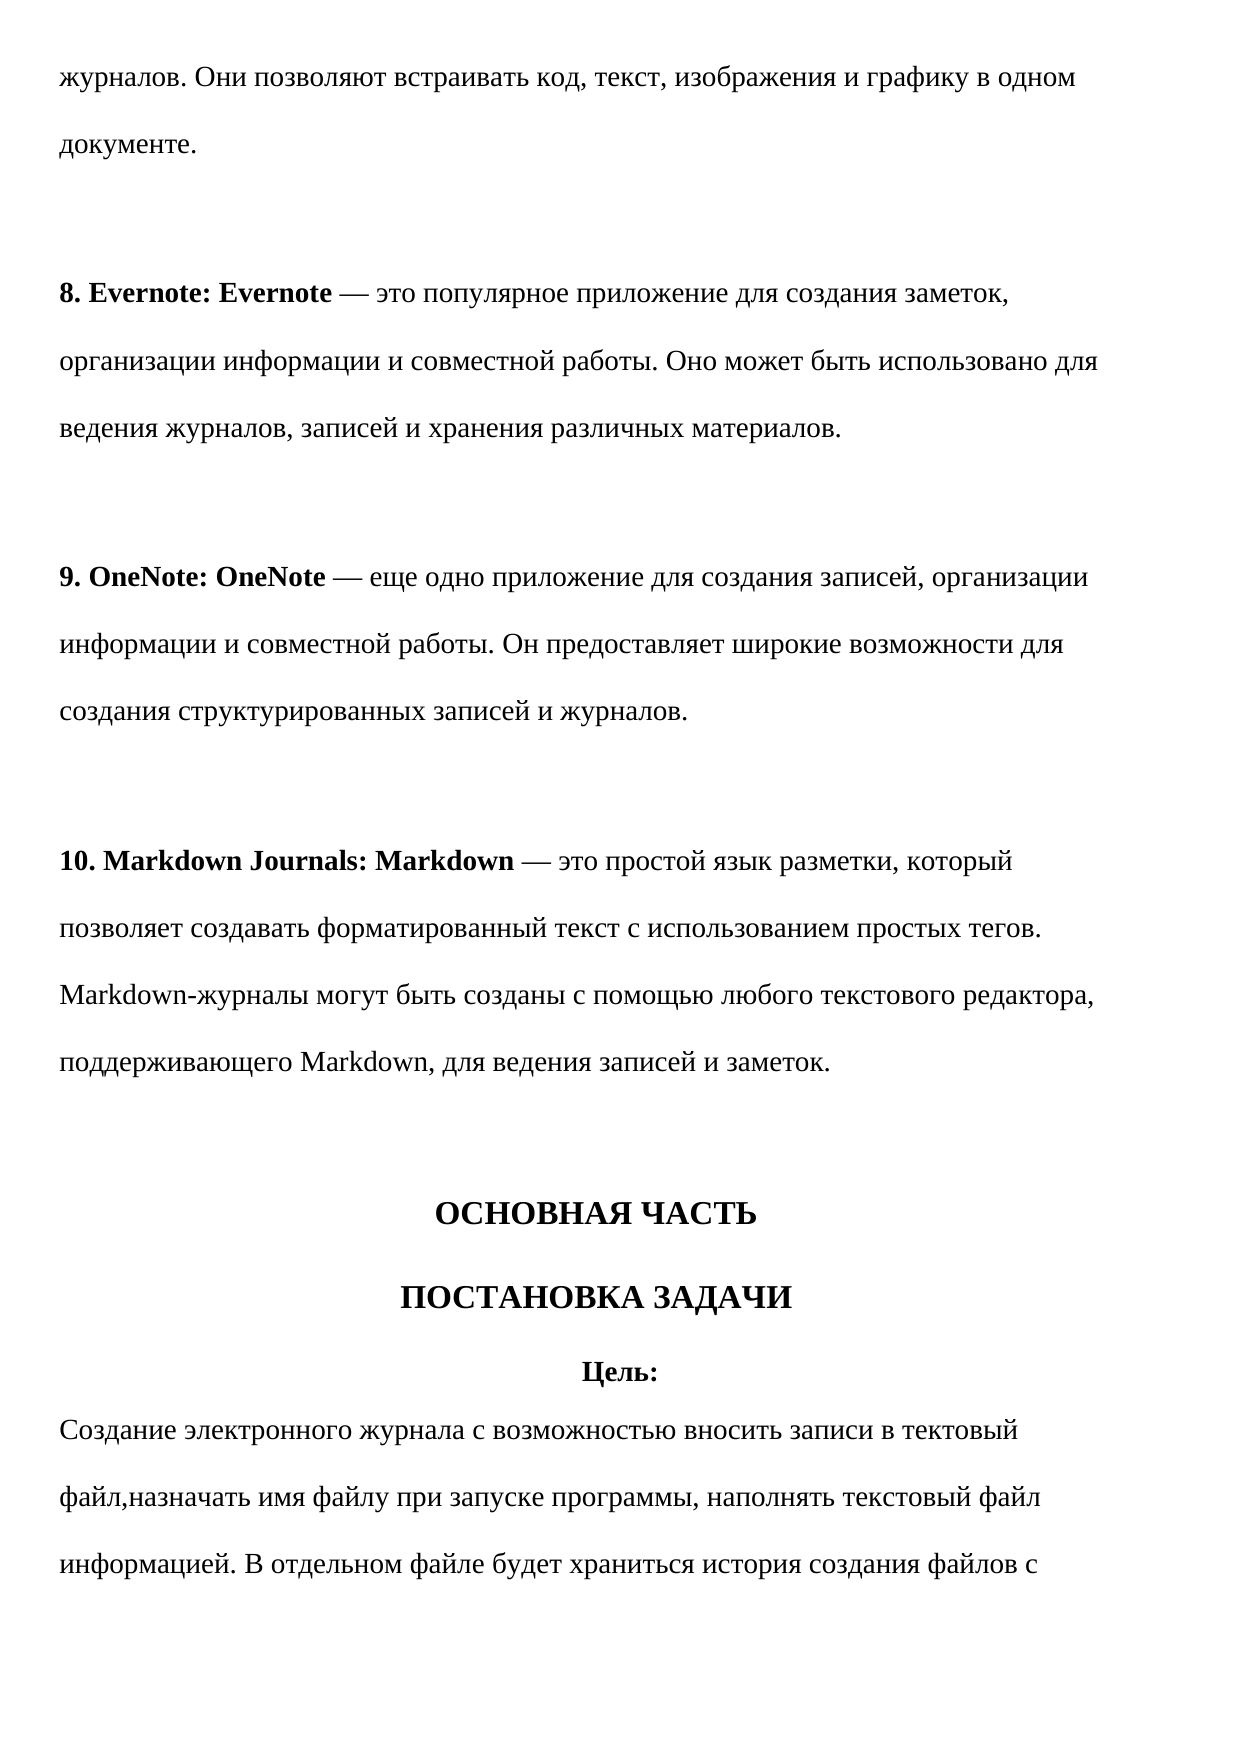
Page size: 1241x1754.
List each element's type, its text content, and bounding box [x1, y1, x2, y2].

text Цель: [59, 1354, 1181, 1388]
subtitle 9. OneNote: OneNote — еще одно приложение для создания записей, организации информации и совместной работы. Он предоставляет широкие возможности для создания структурированных записей и журналов. [59, 559, 1133, 727]
subtitle ПОСТАНОВКА ЗАДАЧИ [59, 1277, 1133, 1316]
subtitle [59, 59, 1133, 160]
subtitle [59, 1412, 1133, 1580]
subtitle ОСНОВНАЯ ЧАСТЬ [59, 1193, 1133, 1232]
subtitle 10. Markdown Journals: Markdown — это простой язык разметки, который позволяет создавать форматированный текст с использованием простых тегов. Markdown-журналы могут быть созданы с помощью любого текстового редактора, поддерживающего Markdown, для ведения записей и заметок. [59, 843, 1133, 1077]
subtitle 8. Evernote: Evernote — это популярное приложение для создания заметок, организации информации и совместной работы. Оно может быть использовано для ведения журналов, записей и хранения различных материалов. [59, 276, 1133, 443]
